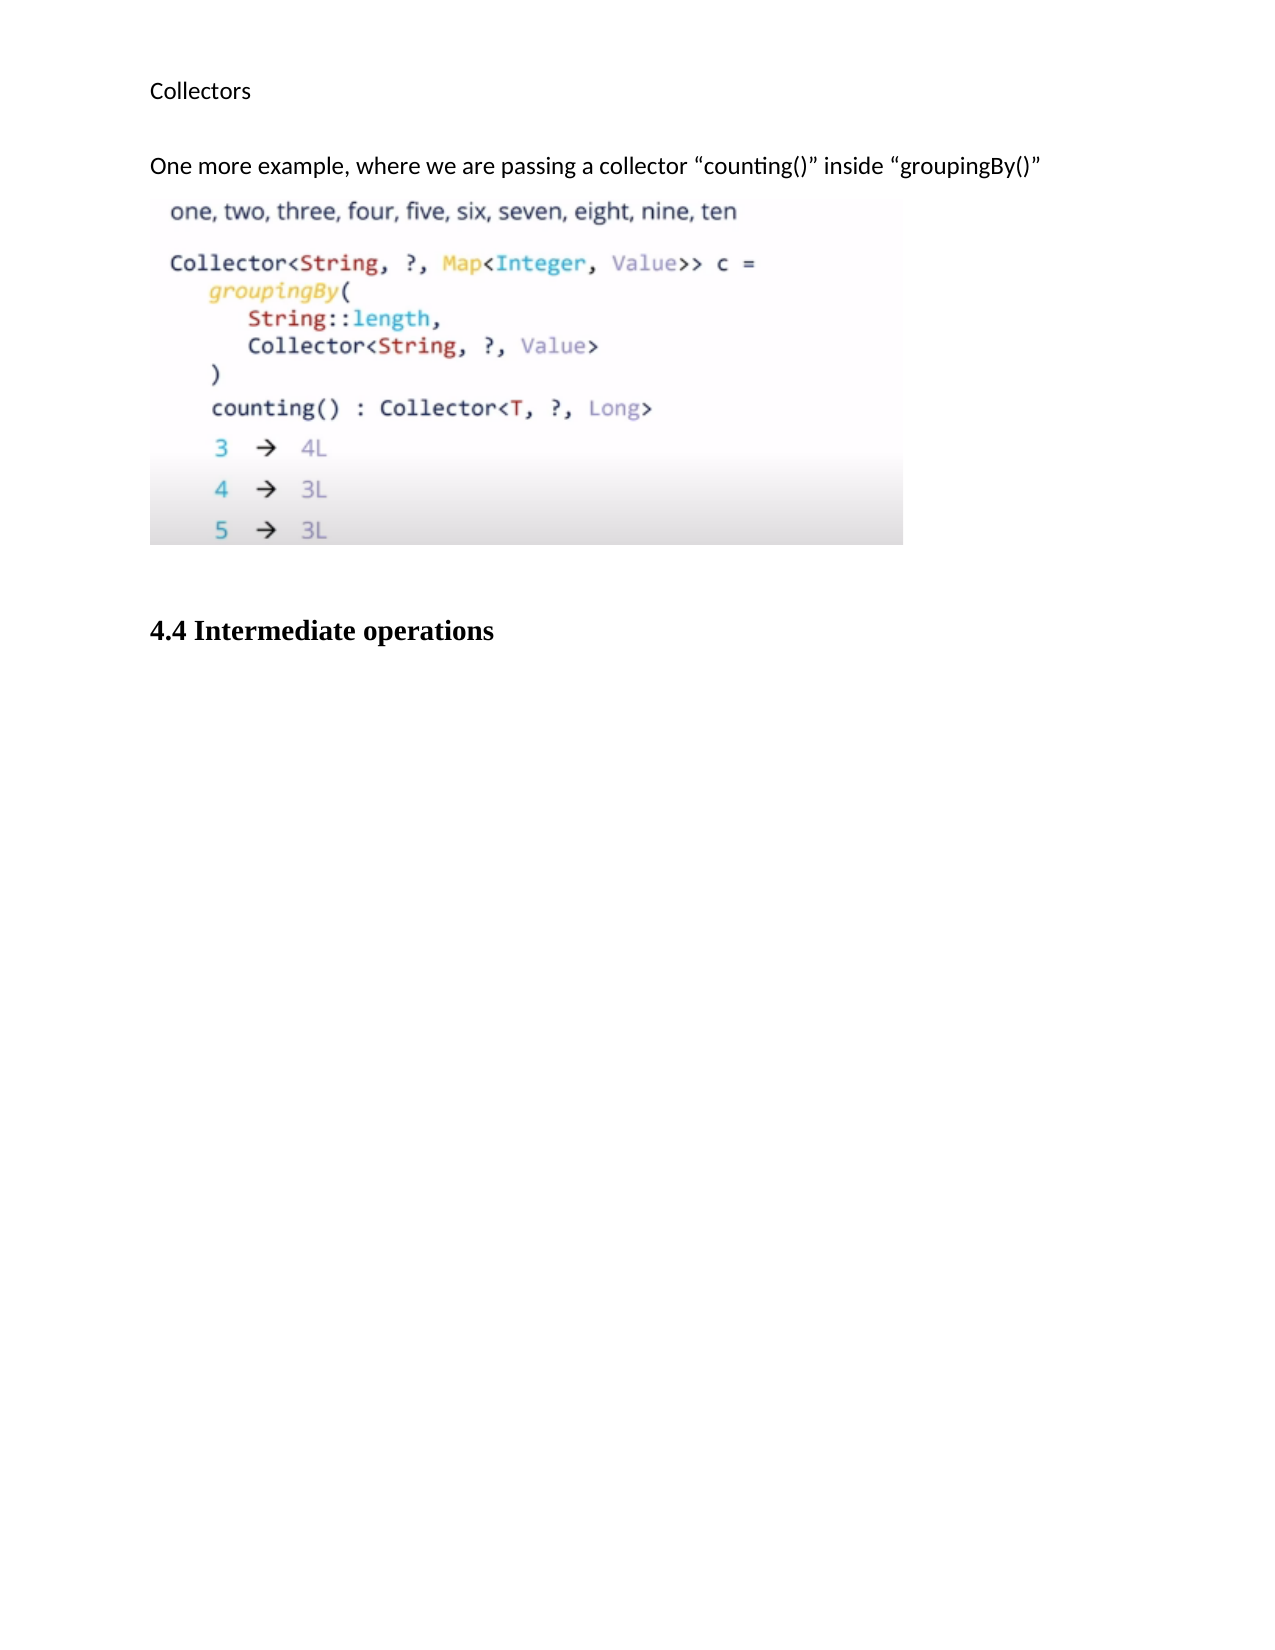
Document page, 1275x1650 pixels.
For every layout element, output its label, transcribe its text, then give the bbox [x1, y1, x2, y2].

subtitle Intermediate operations [150, 613, 1125, 647]
picture [150, 199, 904, 545]
text One more example, where we are passing a collector “counting()” inside “groupingBy()” [150, 150, 1125, 181]
